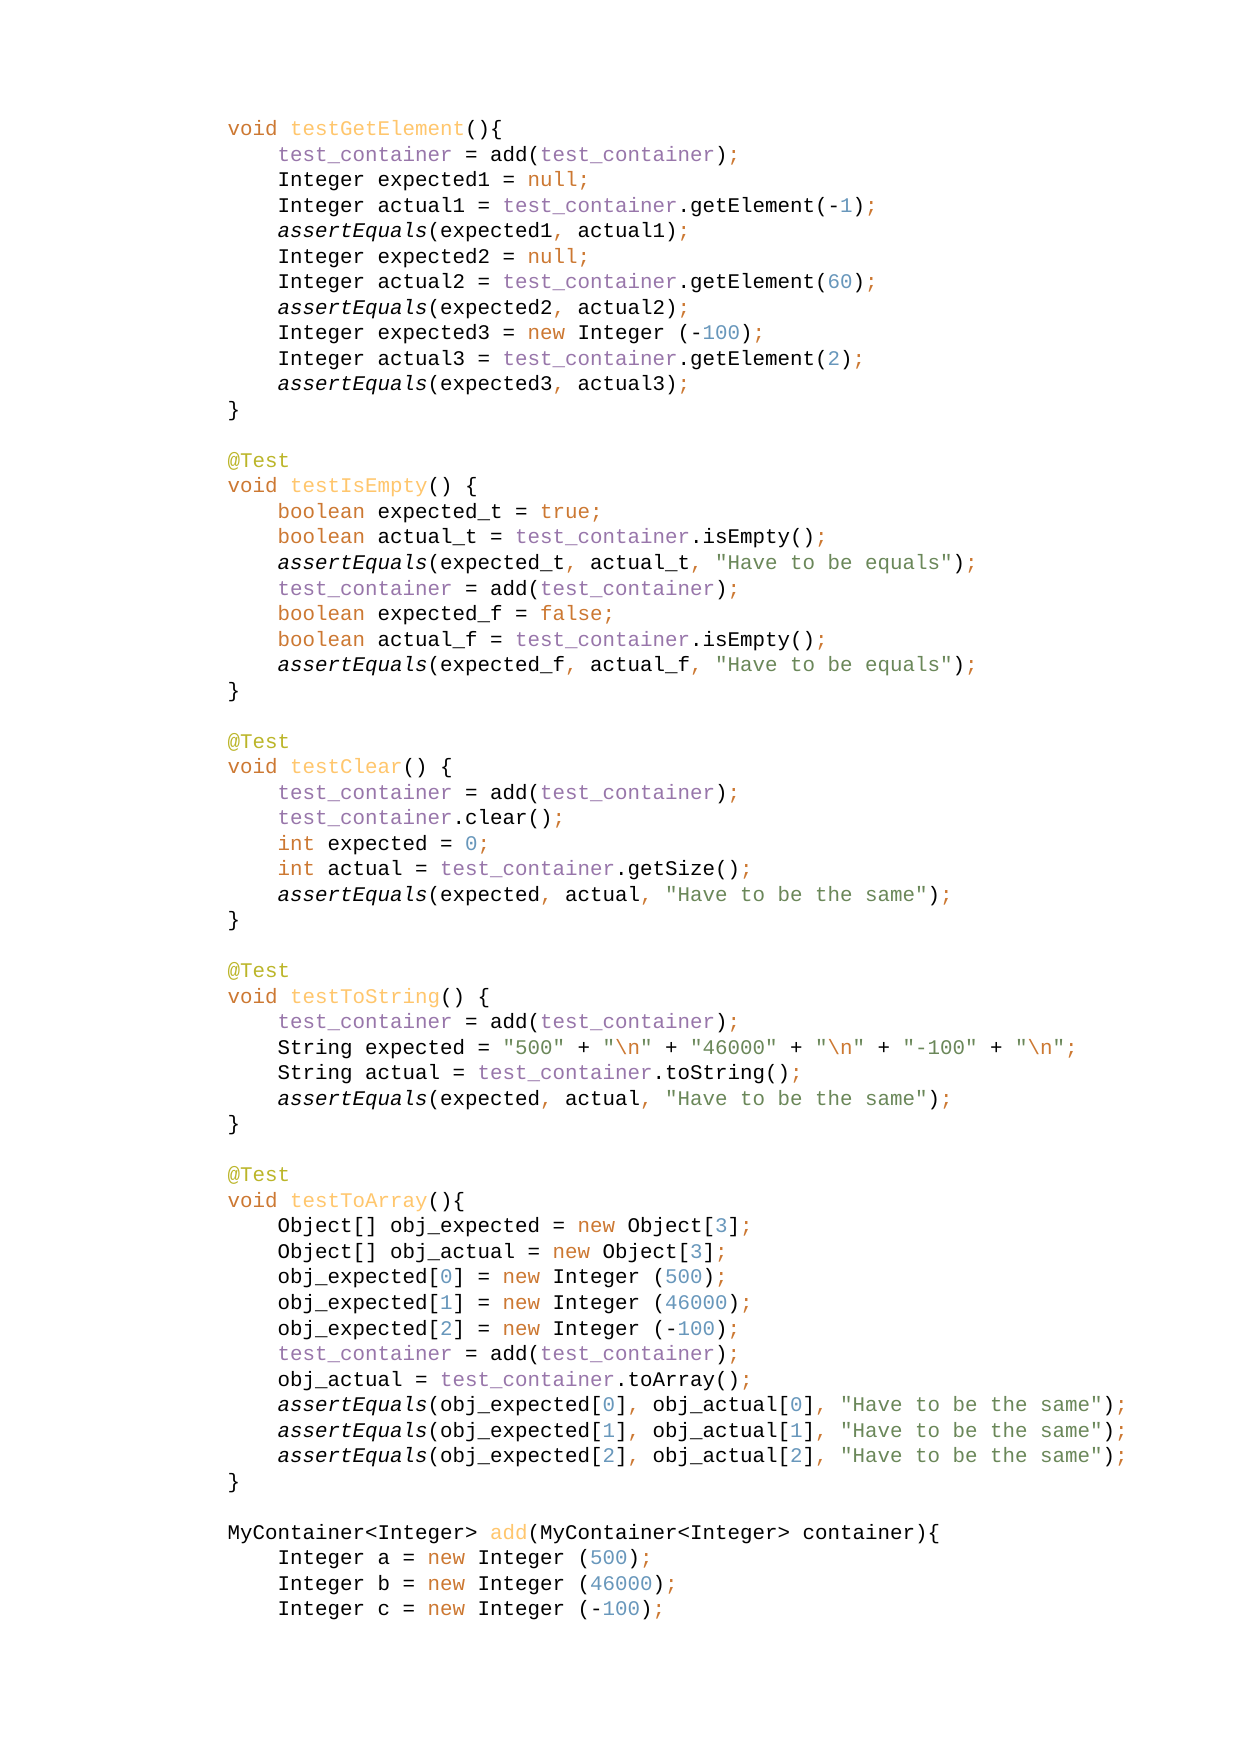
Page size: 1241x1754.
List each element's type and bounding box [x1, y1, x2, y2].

text [177, 118, 1152, 1622]
